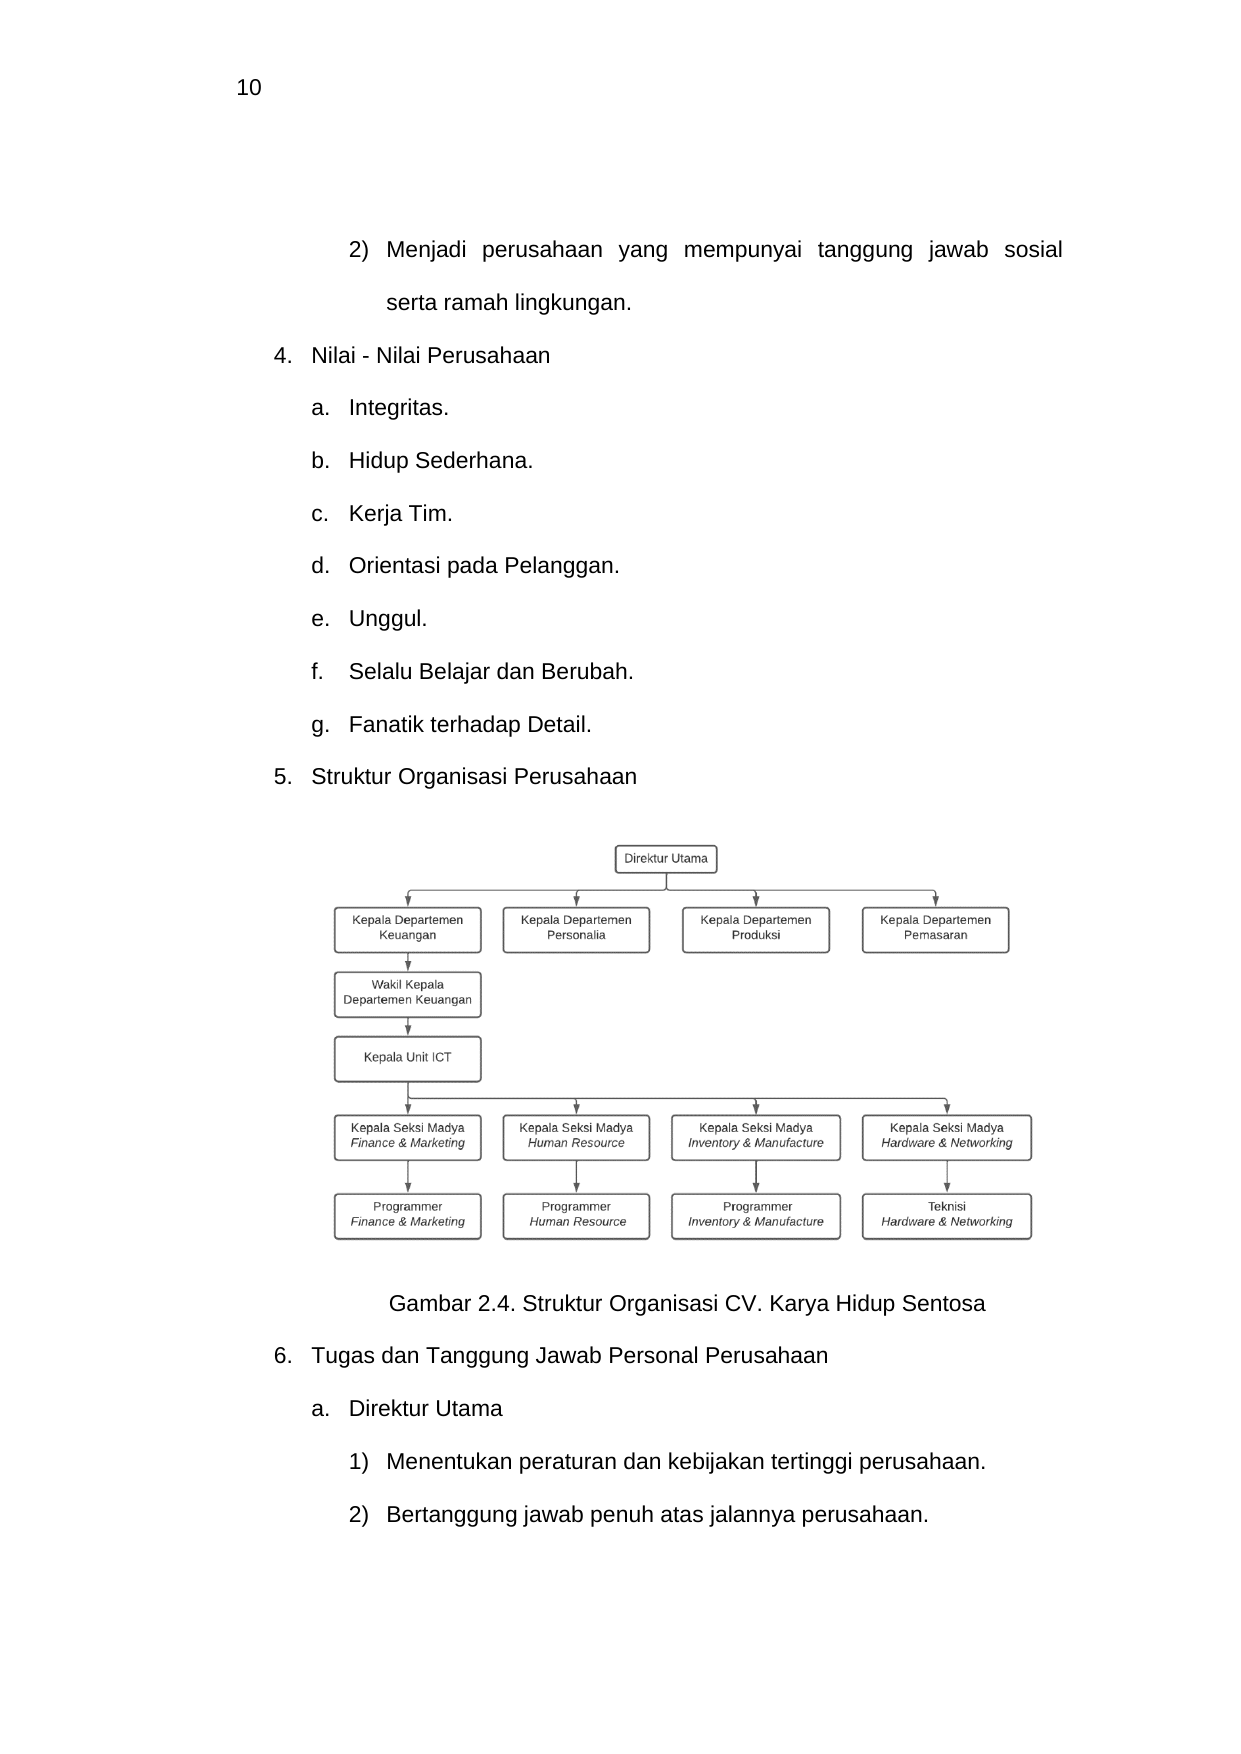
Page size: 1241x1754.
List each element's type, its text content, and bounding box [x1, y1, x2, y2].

list Kerja Tim. [311, 500, 1063, 526]
list Bertanggung jawab penuh atas jalannya perusahaan. [349, 1501, 1063, 1527]
list Menjadi perusahaan yang mempunyai tanggung jawab sosial serta ramah lingkungan. [349, 236, 1063, 315]
list Unggul. [311, 605, 1063, 632]
title Struktur Organisasi Perusahaan [274, 763, 1063, 790]
title Tugas dan Tanggung Jawab Personal Perusahaan [274, 1342, 1063, 1369]
text Gambar 2.4. Struktur Organisasi CV. Karya Hidup Sentosa [311, 1290, 1063, 1316]
list Menentukan peraturan dan kebijakan tertinggi perusahaan. [349, 1448, 1063, 1474]
list Direktur Utama [311, 1395, 1063, 1422]
picture [312, 816, 1061, 1261]
list Selalu Belajar dan Berubah. [311, 658, 1063, 684]
list Hidup Sederhana. [311, 447, 1063, 473]
title Nilai - Nilai Perusahaan [274, 342, 1063, 368]
list Integritas. [311, 394, 1063, 421]
list Fanatik terhadap Detail. [311, 711, 1063, 737]
list Orientasi pada Pelanggan. [311, 552, 1063, 579]
